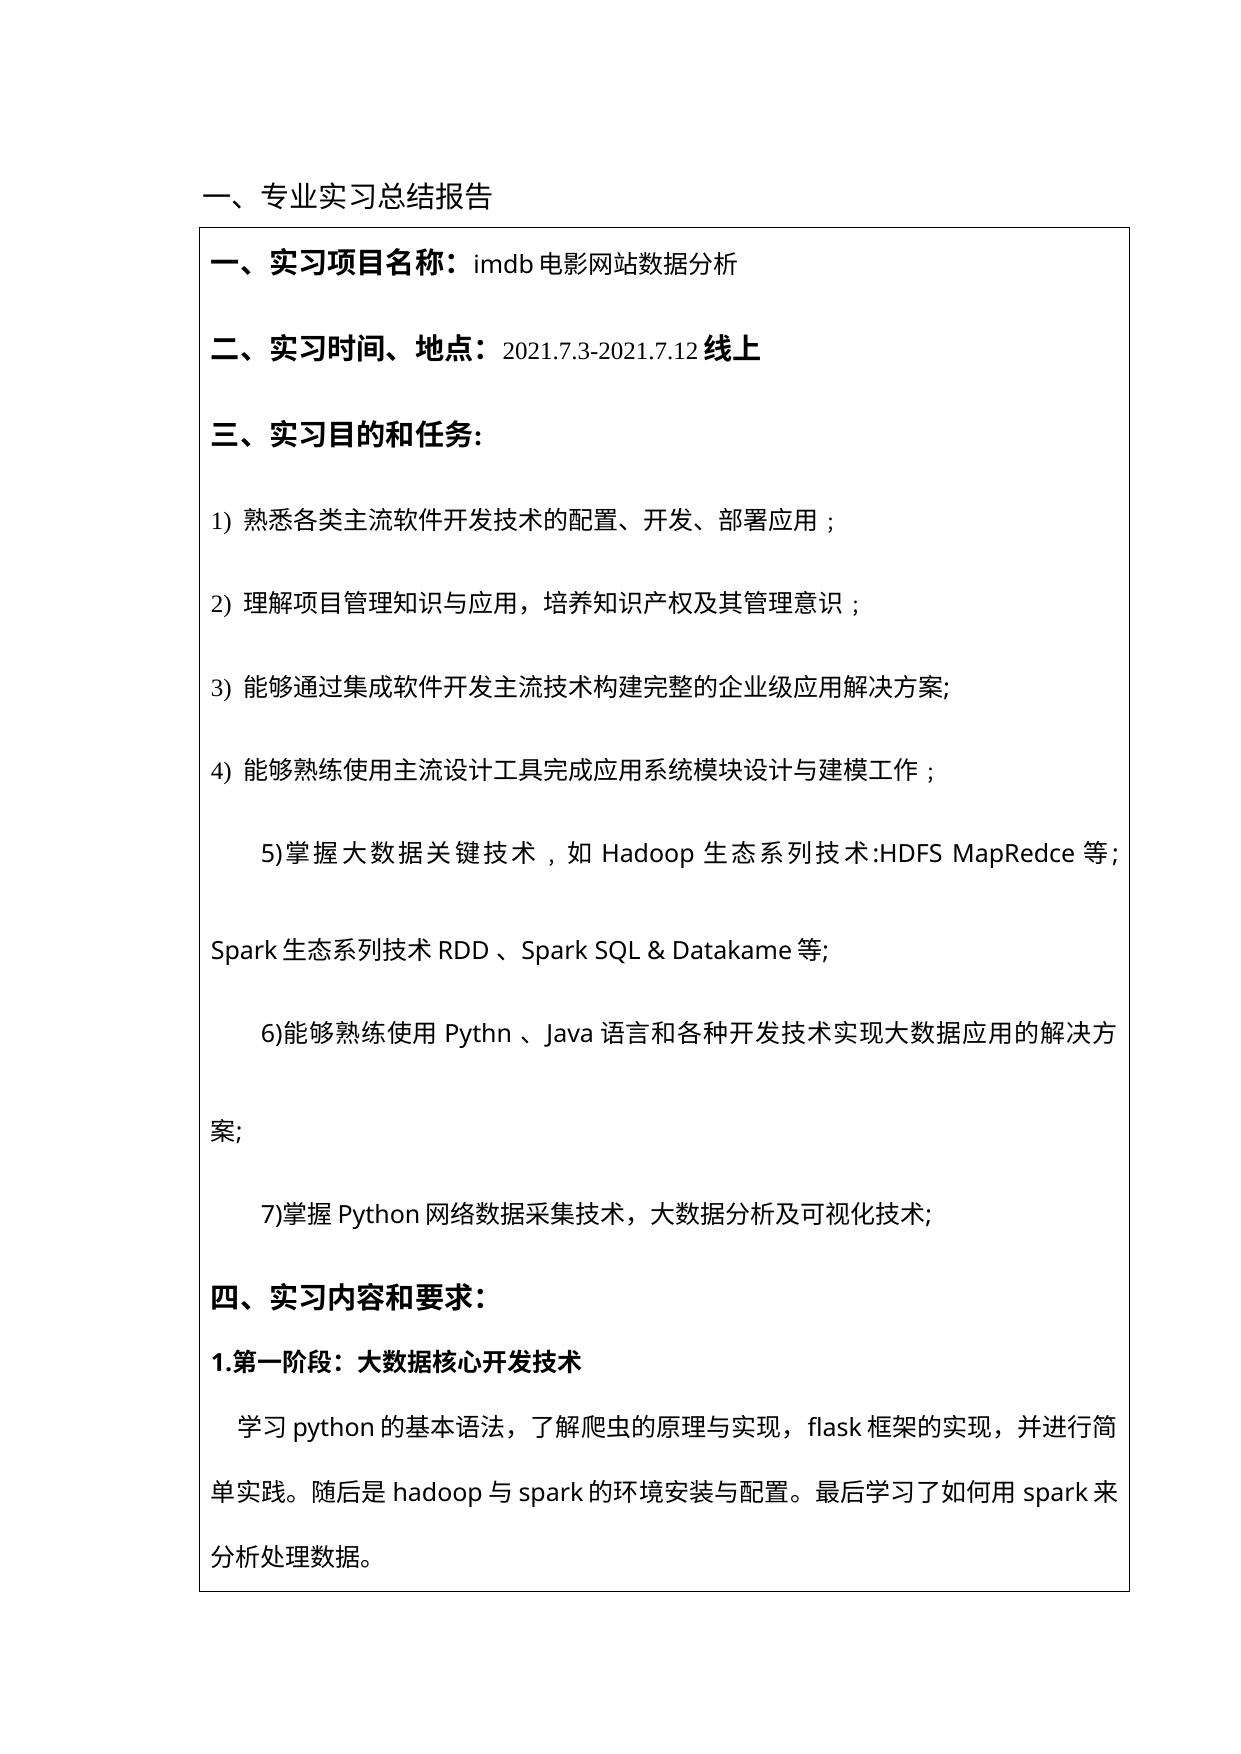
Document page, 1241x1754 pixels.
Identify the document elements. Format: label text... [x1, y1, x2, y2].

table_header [200, 228, 1129, 1591]
text 一、专业实习总结报告 [187, 162, 1053, 227]
